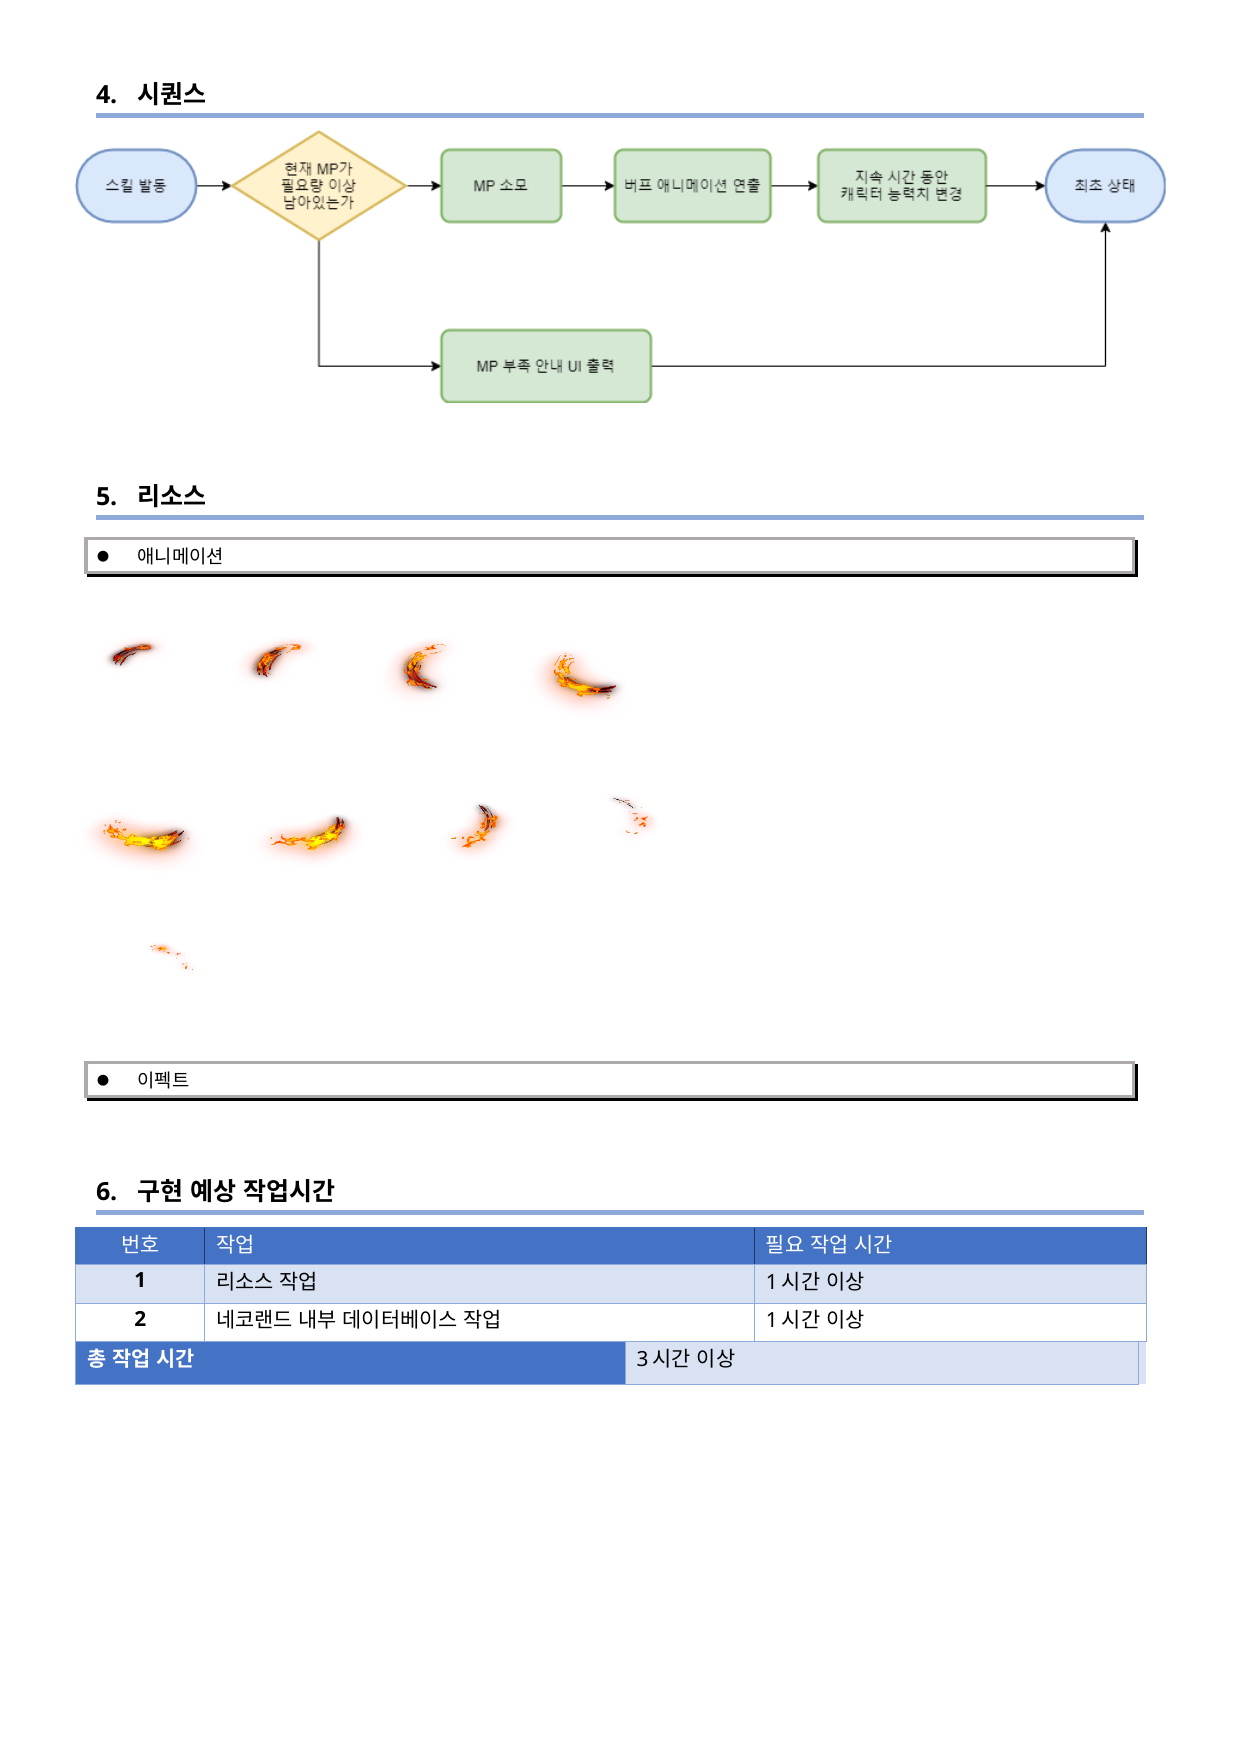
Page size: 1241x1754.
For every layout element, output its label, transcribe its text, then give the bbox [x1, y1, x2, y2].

table_cell 2 [76, 1304, 204, 1341]
table_cell 네코랜드 내부 데이터베이스 작업 [205, 1304, 754, 1341]
text 리소스 [96, 477, 1144, 515]
list 이펙트 [88, 1064, 1132, 1095]
table_cell 1시간 이상 [755, 1304, 1146, 1341]
picture [75, 591, 675, 1042]
text 시퀀스 [96, 75, 1144, 113]
table_header 작업 [205, 1228, 754, 1264]
text 구현 예상 작업시간 [96, 1172, 1144, 1210]
list 애니메이션 [88, 540, 1132, 571]
table_cell 3시간 이상 [626, 1342, 1138, 1384]
table_cell 리소스 작업 [205, 1265, 754, 1303]
table_header 번호 [76, 1228, 204, 1264]
picture [75, 130, 1166, 403]
table_cell 총 작업 시간 [76, 1342, 625, 1384]
table_cell 1 [76, 1265, 204, 1303]
table_cell 1시간 이상 [755, 1265, 1146, 1303]
table_header 필요 작업 시간 [755, 1228, 1146, 1264]
